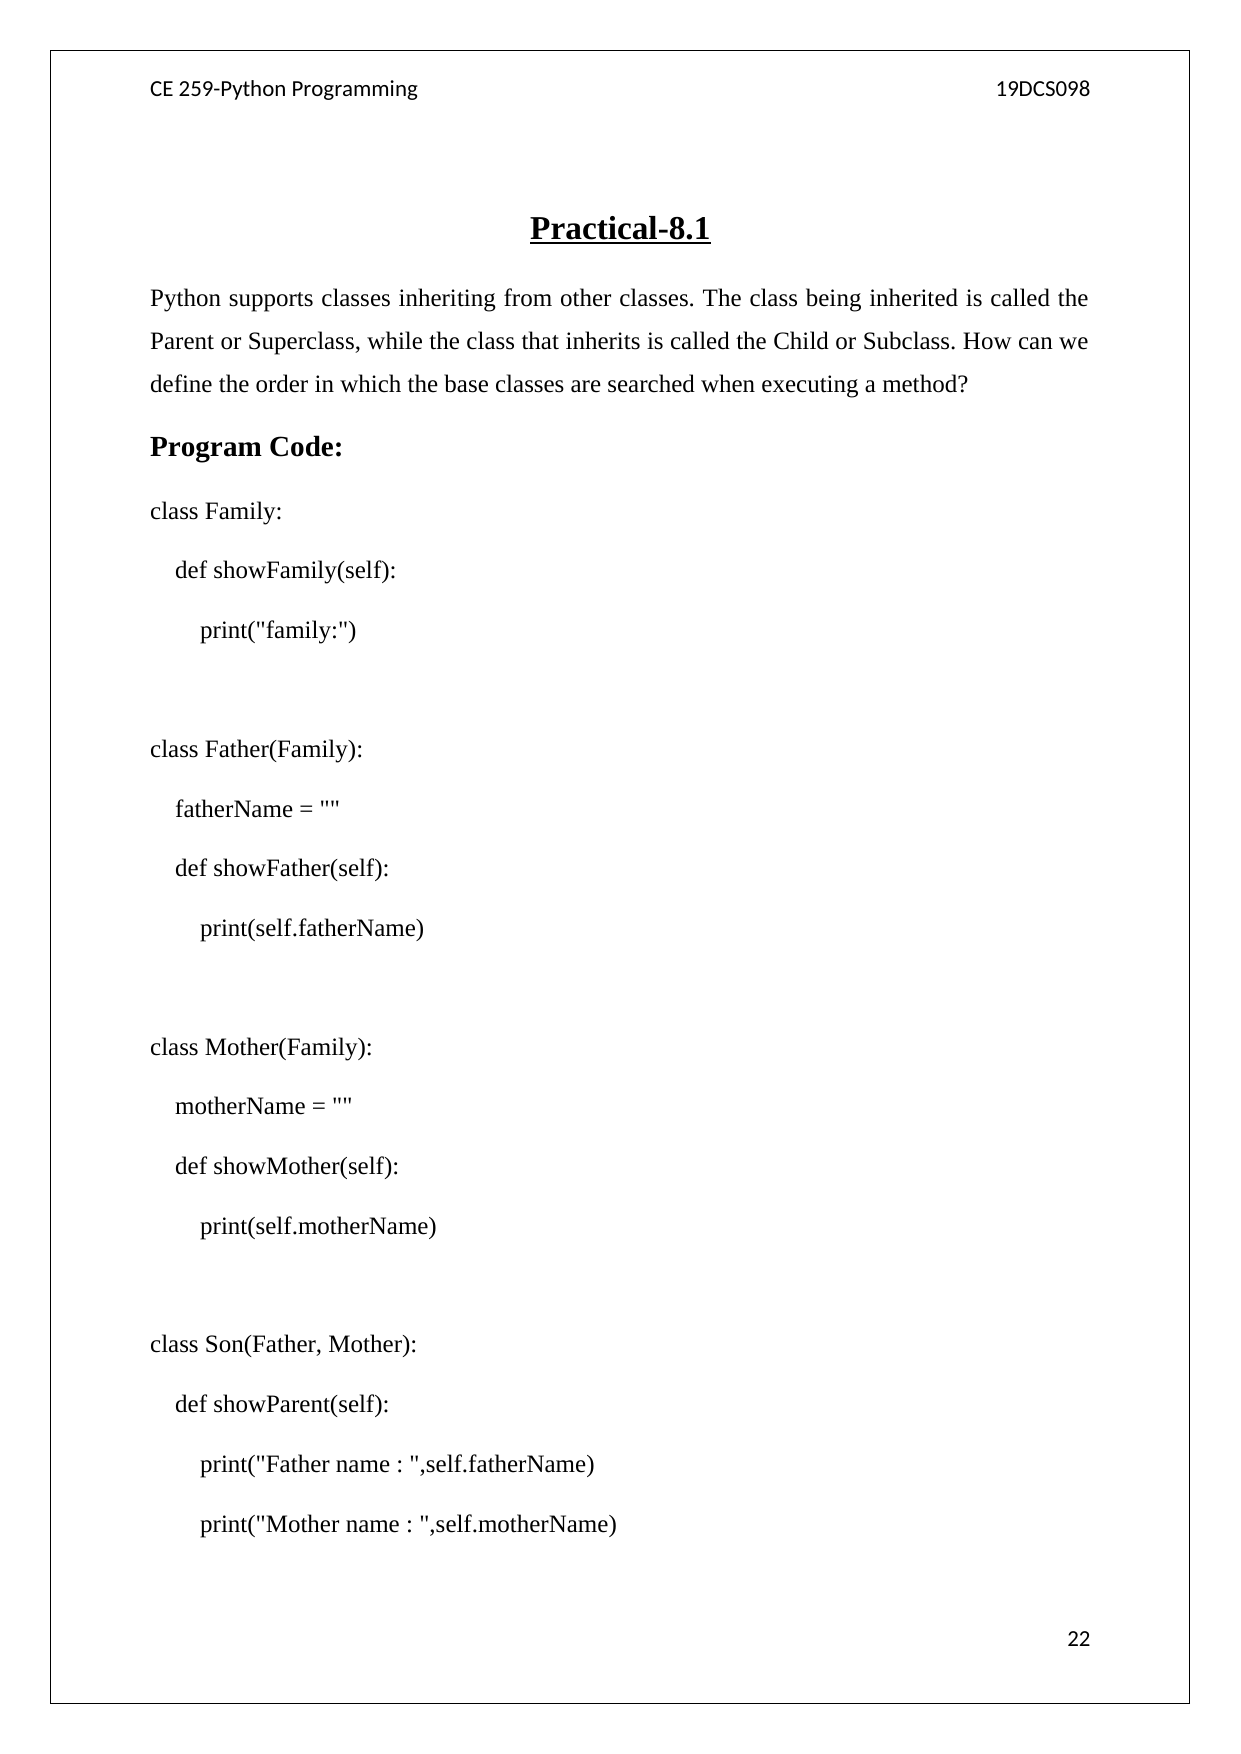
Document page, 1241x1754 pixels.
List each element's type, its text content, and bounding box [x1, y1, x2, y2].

text Python supports classes inheriting from other classes. The class being inherited is called the Parent or Superclass, while the class that inherits is called the Child or Subclass. How can we define the order in which the base classes are searched when executing a method? [150, 283, 1090, 398]
text def showParent(self): [150, 1389, 1090, 1418]
text fatherName = "" [150, 794, 1090, 822]
text class Son(Father, Mother): [150, 1329, 1090, 1358]
text Practical-8.1 [150, 209, 1090, 247]
text def showFamily(self): [150, 556, 1090, 584]
text class Father(Family): [150, 734, 1090, 763]
text print(self.fatherName) [150, 913, 1090, 942]
text print(self.motherName) [150, 1211, 1090, 1240]
text motherName = "" [150, 1091, 1090, 1120]
text def showFather(self): [150, 853, 1090, 882]
text Program Code: [150, 429, 1090, 462]
text print("Mother name : ",self.motherName) [150, 1509, 1090, 1538]
text class Family: [150, 496, 1090, 524]
text class Mother(Family): [150, 1032, 1090, 1060]
text def showMother(self): [150, 1151, 1090, 1180]
text print("family:") [150, 615, 1090, 644]
text print("Father name : ",self.fatherName) [150, 1449, 1090, 1478]
